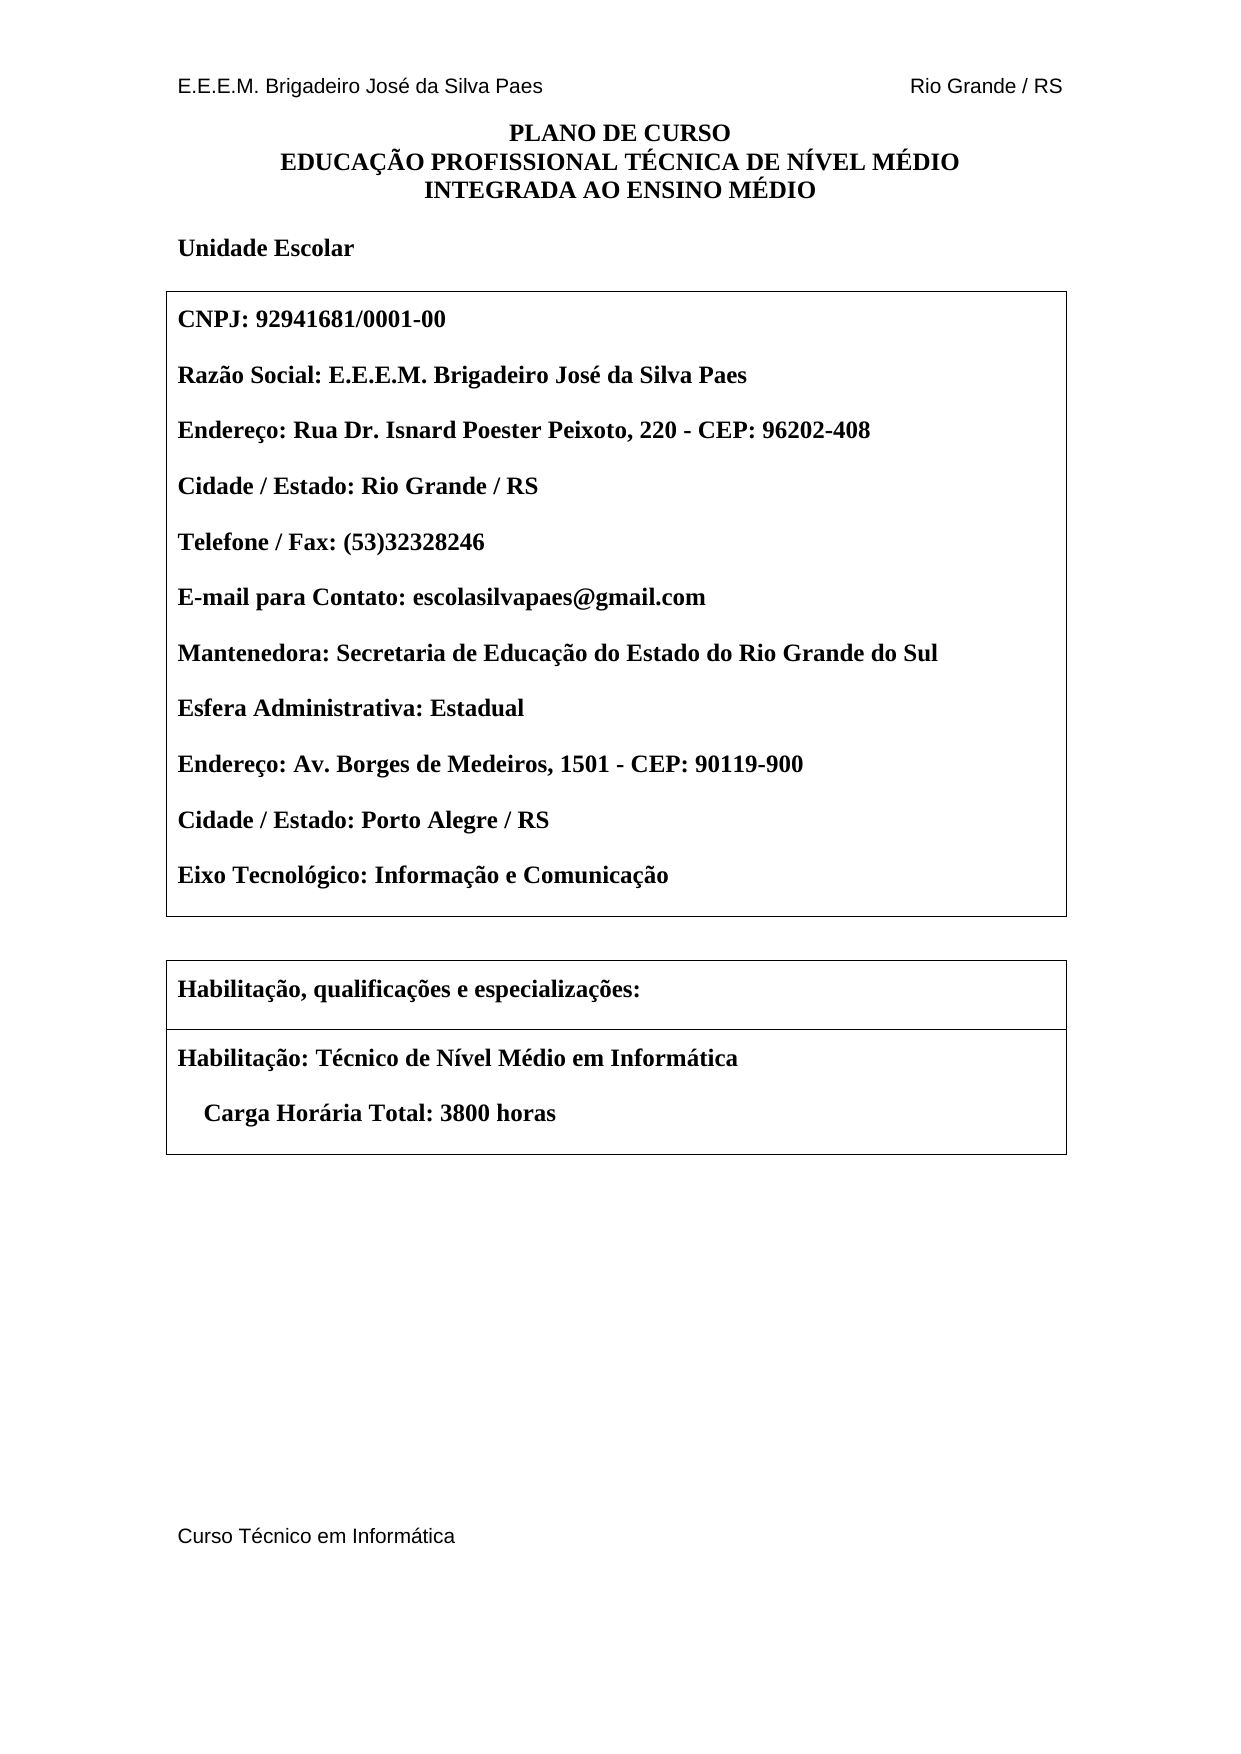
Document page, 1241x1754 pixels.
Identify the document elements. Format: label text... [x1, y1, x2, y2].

table_header CNPJ: 92941681/0001-00 Razão Social: E.E.E.M. Brigadeiro José da Silva Paes Endereço: Rua Dr. Isnard Poester Peixoto, 220 - CEP: 96202-408 Cidade / Estado: Rio Grande / RS Telefone / Fax: (53)32328246 E-mail para Contato: escolasilvapaes@gmail.com Mantenedora: Secretaria de Educação do Estado do Rio Grande do Sul Esfera Administrativa: Estadual Endereço: Av. Borges de Medeiros, 1501 - CEP: 90119-900 Cidade / Estado: Porto Alegre / RS Eixo Tecnológico: Informação e Comunicação [167, 292, 1066, 916]
text Unidade Escolar [177, 233, 1063, 262]
table_cell Habilitação: Técnico de Nível Médio em Informática Carga Horária Total: 3800 horas [167, 1030, 1066, 1154]
table_header Habilitação, qualificações e especializações: [167, 961, 1066, 1029]
text PLANO DE CURSO [177, 118, 1063, 147]
text EDUCAÇÃO PROFISSIONAL TÉCNICA DE NÍVEL MÉDIO [177, 147, 1063, 176]
text INTEGRADA AO ENSINO MÉDIO [177, 176, 1063, 204]
